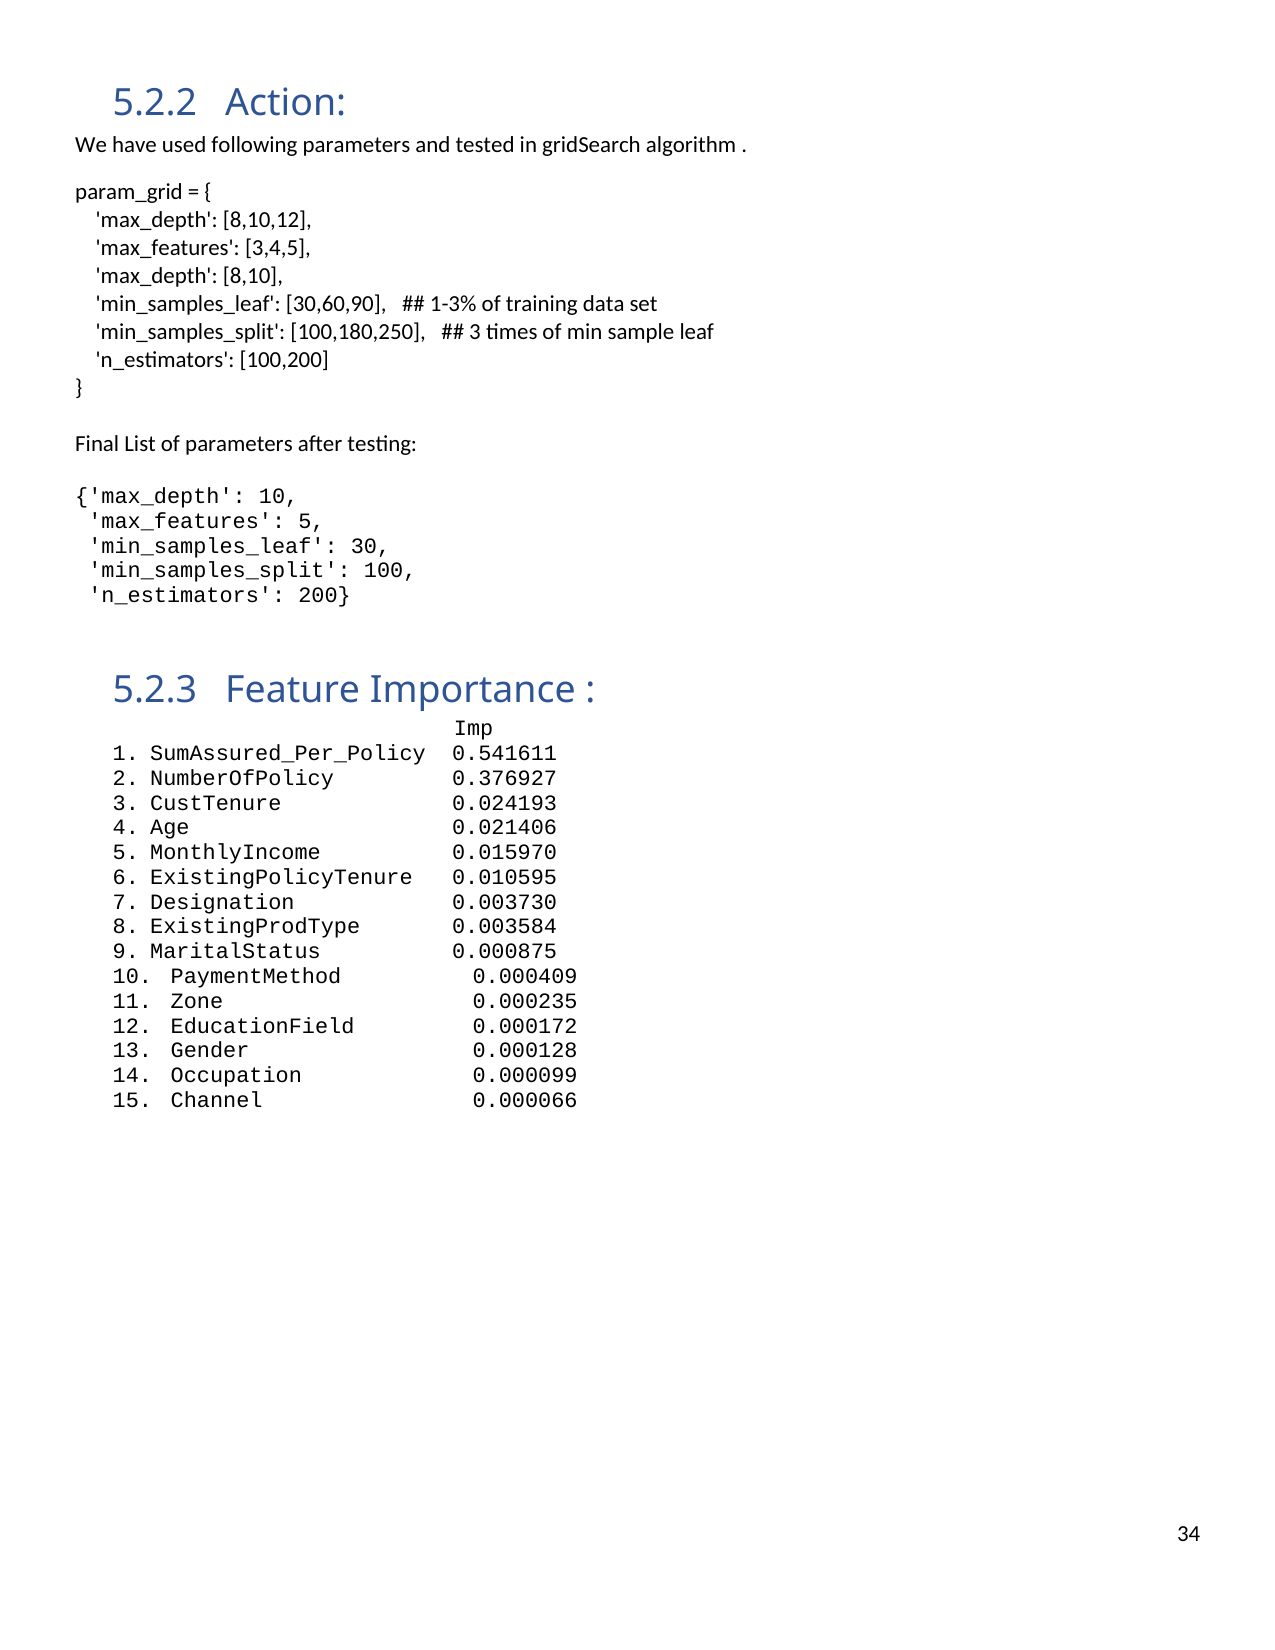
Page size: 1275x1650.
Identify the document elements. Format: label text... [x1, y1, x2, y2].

list MaritalStatus 0.000875 [112, 940, 1200, 965]
list Designation 0.003730 [112, 891, 1200, 916]
list PaymentMethod 0.000409 [112, 965, 1200, 990]
list NumberOfPolicy 0.376927 [112, 767, 1200, 792]
list Gender 0.000128 [112, 1039, 1200, 1064]
text 'max_features': 5, [75, 510, 1200, 535]
list CustTenure 0.024193 [112, 792, 1200, 816]
text 'n_estimators': 200} [75, 584, 1200, 609]
list Age 0.021406 [112, 816, 1200, 841]
list SumAssured_Per_Policy 0.541611 [112, 742, 1200, 767]
text 'min_samples_leaf': [30,60,90], ## 1-3% of training data set [75, 289, 1200, 317]
subtitle Action: [112, 75, 1200, 126]
subtitle Feature Importance : [112, 662, 1200, 713]
text Final List of parameters after testing: [75, 429, 1200, 457]
list Occupation 0.000099 [112, 1064, 1200, 1089]
text Imp [112, 717, 1200, 742]
text 'min_samples_leaf': 30, [75, 535, 1200, 559]
list Zone 0.000235 [112, 990, 1200, 1015]
text } [75, 373, 1200, 401]
text 'max_depth': [8,10], [75, 261, 1200, 289]
list ExistingPolicyTenure 0.010595 [112, 866, 1200, 891]
list ExistingProdType 0.003584 [112, 916, 1200, 940]
text We have used following parameters and tested in gridSearch algorithm . [75, 130, 1200, 158]
text 'max_features': [3,4,5], [75, 233, 1200, 261]
text 'min_samples_split': 100, [75, 559, 1200, 584]
list MonthlyIncome 0.015970 [112, 841, 1200, 866]
list Channel 0.000066 [112, 1089, 1200, 1114]
list EducationField 0.000172 [112, 1015, 1200, 1039]
text 'min_samples_split': [100,180,250], ## 3 times of min sample leaf [75, 317, 1200, 345]
text 'max_depth': [8,10,12], [75, 205, 1200, 233]
text 'n_estimators': [100,200] [75, 345, 1200, 373]
text param_grid = { [75, 177, 1200, 205]
text {'max_depth': 10, [75, 485, 1200, 510]
